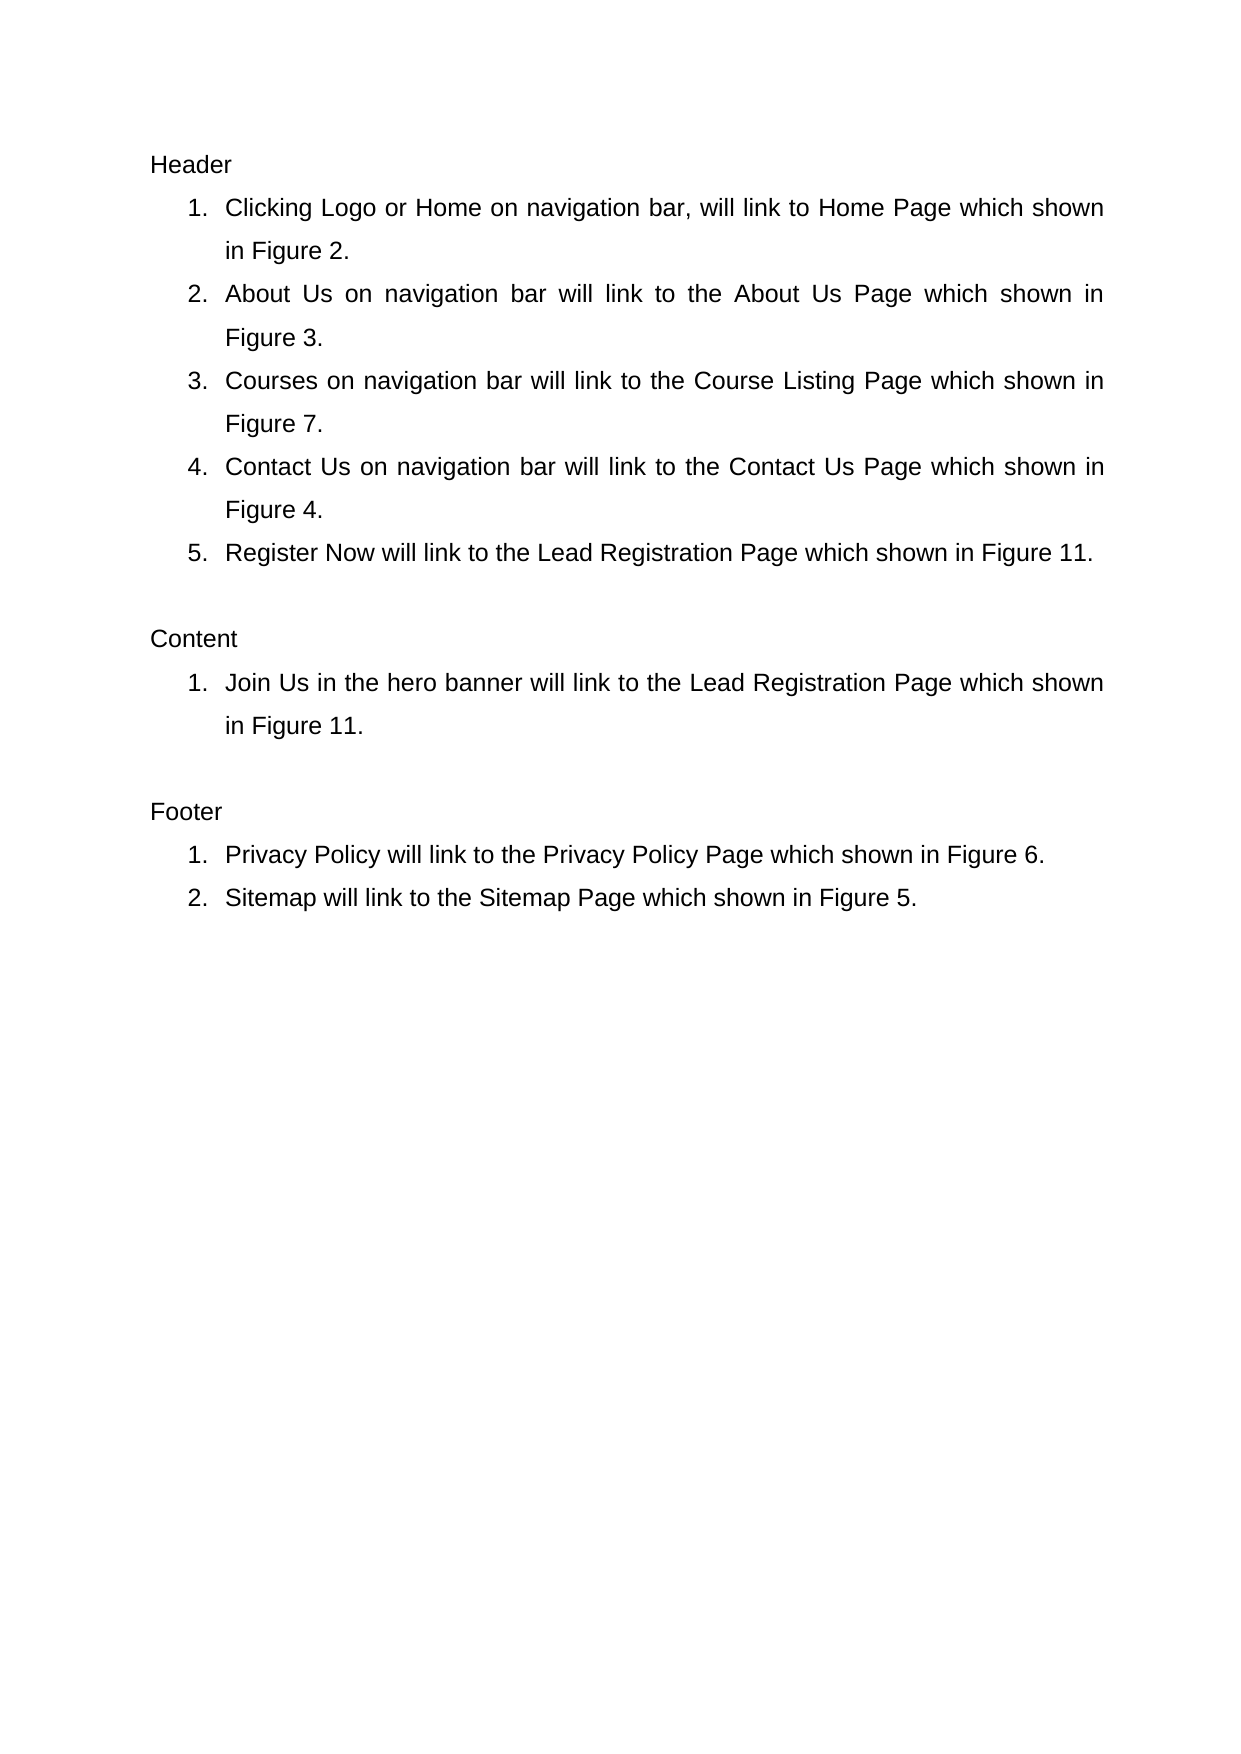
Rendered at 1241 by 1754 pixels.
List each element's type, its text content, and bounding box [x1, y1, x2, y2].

list Courses on navigation bar will link to the Course Listing Page which shown in Figure 7. [187, 366, 1106, 437]
list Register Now will link to the Lead Registration Page which shown in Figure 11. [187, 538, 1106, 567]
list Privacy Policy will link to the Privacy Policy Page which shown in Figure 6. [187, 840, 1106, 869]
list About Us on navigation bar will link to the About Us Page which shown in Figure 3. [187, 279, 1106, 351]
text Header [150, 150, 1106, 179]
text Footer [150, 797, 1106, 826]
list Clicking Logo or Home on navigation bar, will link to Home Page which shown in Figure 2. [187, 193, 1106, 265]
list Sitemap will link to the Sitemap Page which shown in Figure 5. [187, 883, 1106, 912]
list Contact Us on navigation bar will link to the Contact Us Page which shown in Figure 4. [187, 452, 1106, 524]
text Content [150, 624, 1106, 653]
list Join Us in the hero banner will link to the Lead Registration Page which shown in Figure 11. [187, 667, 1106, 739]
